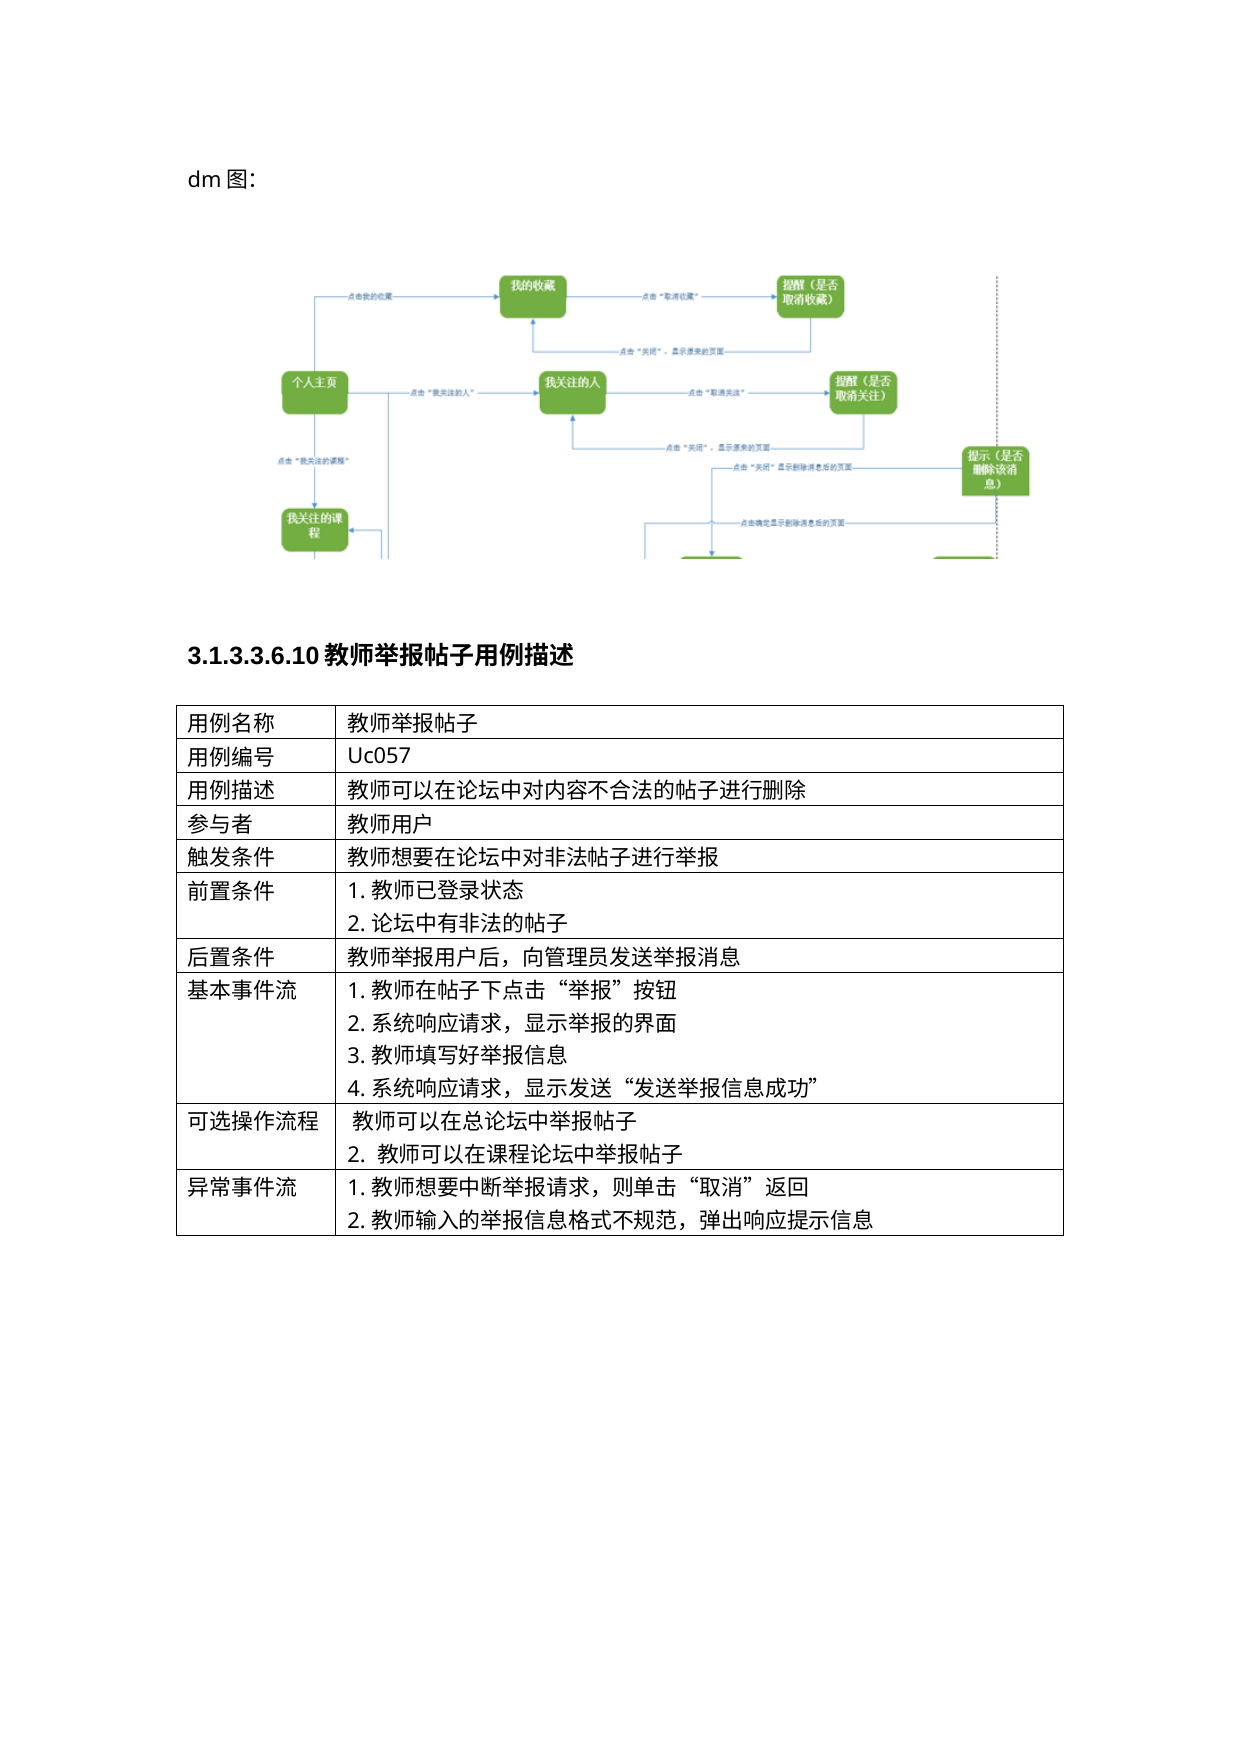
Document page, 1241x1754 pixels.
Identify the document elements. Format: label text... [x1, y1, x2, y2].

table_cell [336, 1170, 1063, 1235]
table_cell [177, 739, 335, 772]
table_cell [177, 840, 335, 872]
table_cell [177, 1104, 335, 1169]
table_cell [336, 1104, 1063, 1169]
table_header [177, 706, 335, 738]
subtitle 3.1.3.3.6.10教师举报帖子用例描述 [187, 621, 1053, 686]
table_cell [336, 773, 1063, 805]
subtitle dm图： [187, 162, 1053, 194]
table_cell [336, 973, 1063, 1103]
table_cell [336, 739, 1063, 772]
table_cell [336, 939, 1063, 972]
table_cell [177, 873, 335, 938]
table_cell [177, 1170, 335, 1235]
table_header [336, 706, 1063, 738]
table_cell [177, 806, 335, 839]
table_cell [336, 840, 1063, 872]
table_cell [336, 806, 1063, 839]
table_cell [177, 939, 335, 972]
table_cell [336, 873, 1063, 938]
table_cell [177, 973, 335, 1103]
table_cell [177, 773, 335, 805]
picture [187, 229, 1053, 559]
